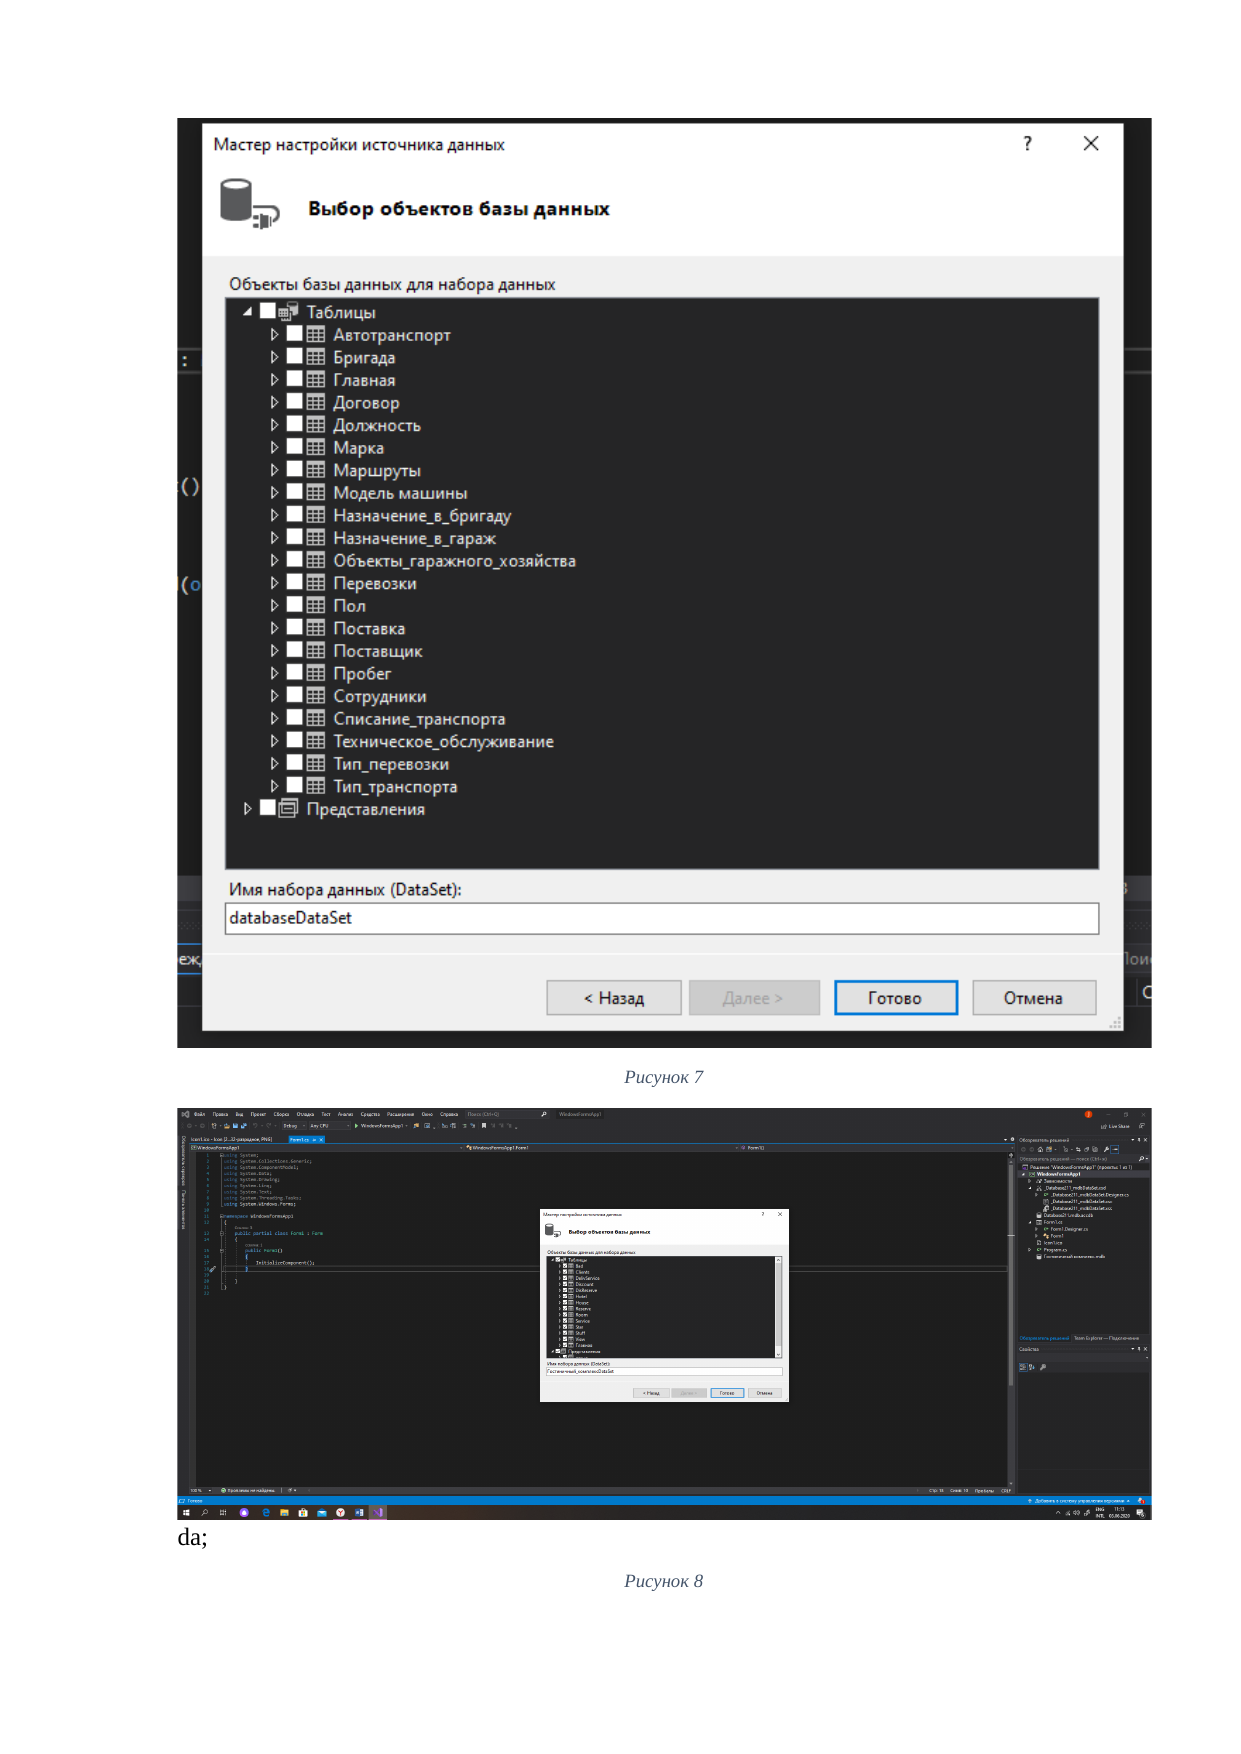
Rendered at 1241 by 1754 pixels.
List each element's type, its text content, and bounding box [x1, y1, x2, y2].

text da; [177, 1520, 1152, 1551]
picture [177, 1108, 1152, 1520]
picture [177, 118, 1152, 1048]
text Рисунок 7 [177, 1066, 1152, 1088]
text Рисунок 8 [177, 1570, 1152, 1592]
